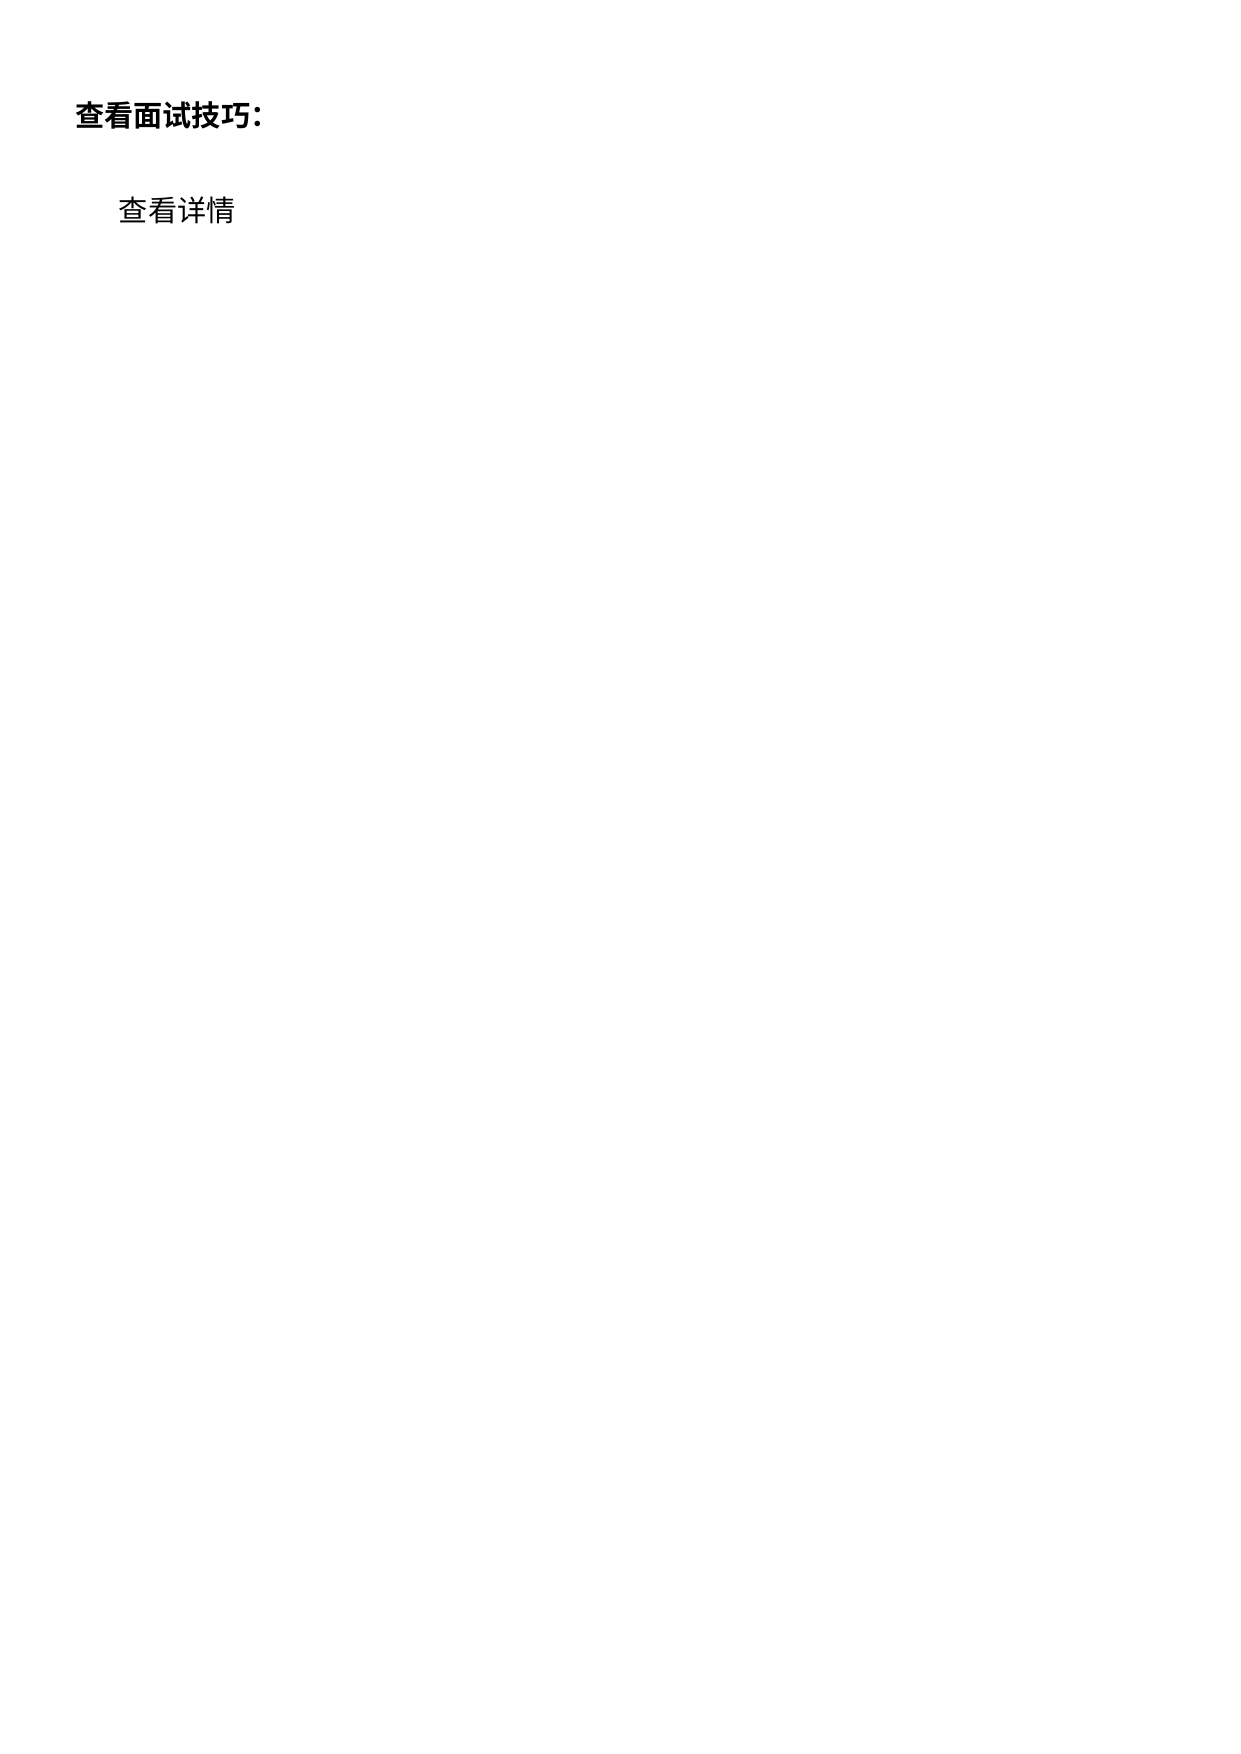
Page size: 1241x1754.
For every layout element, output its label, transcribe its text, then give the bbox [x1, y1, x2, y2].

subtitle 查看面试技巧： [75, 81, 1165, 146]
text 查看详情 [75, 176, 1165, 241]
